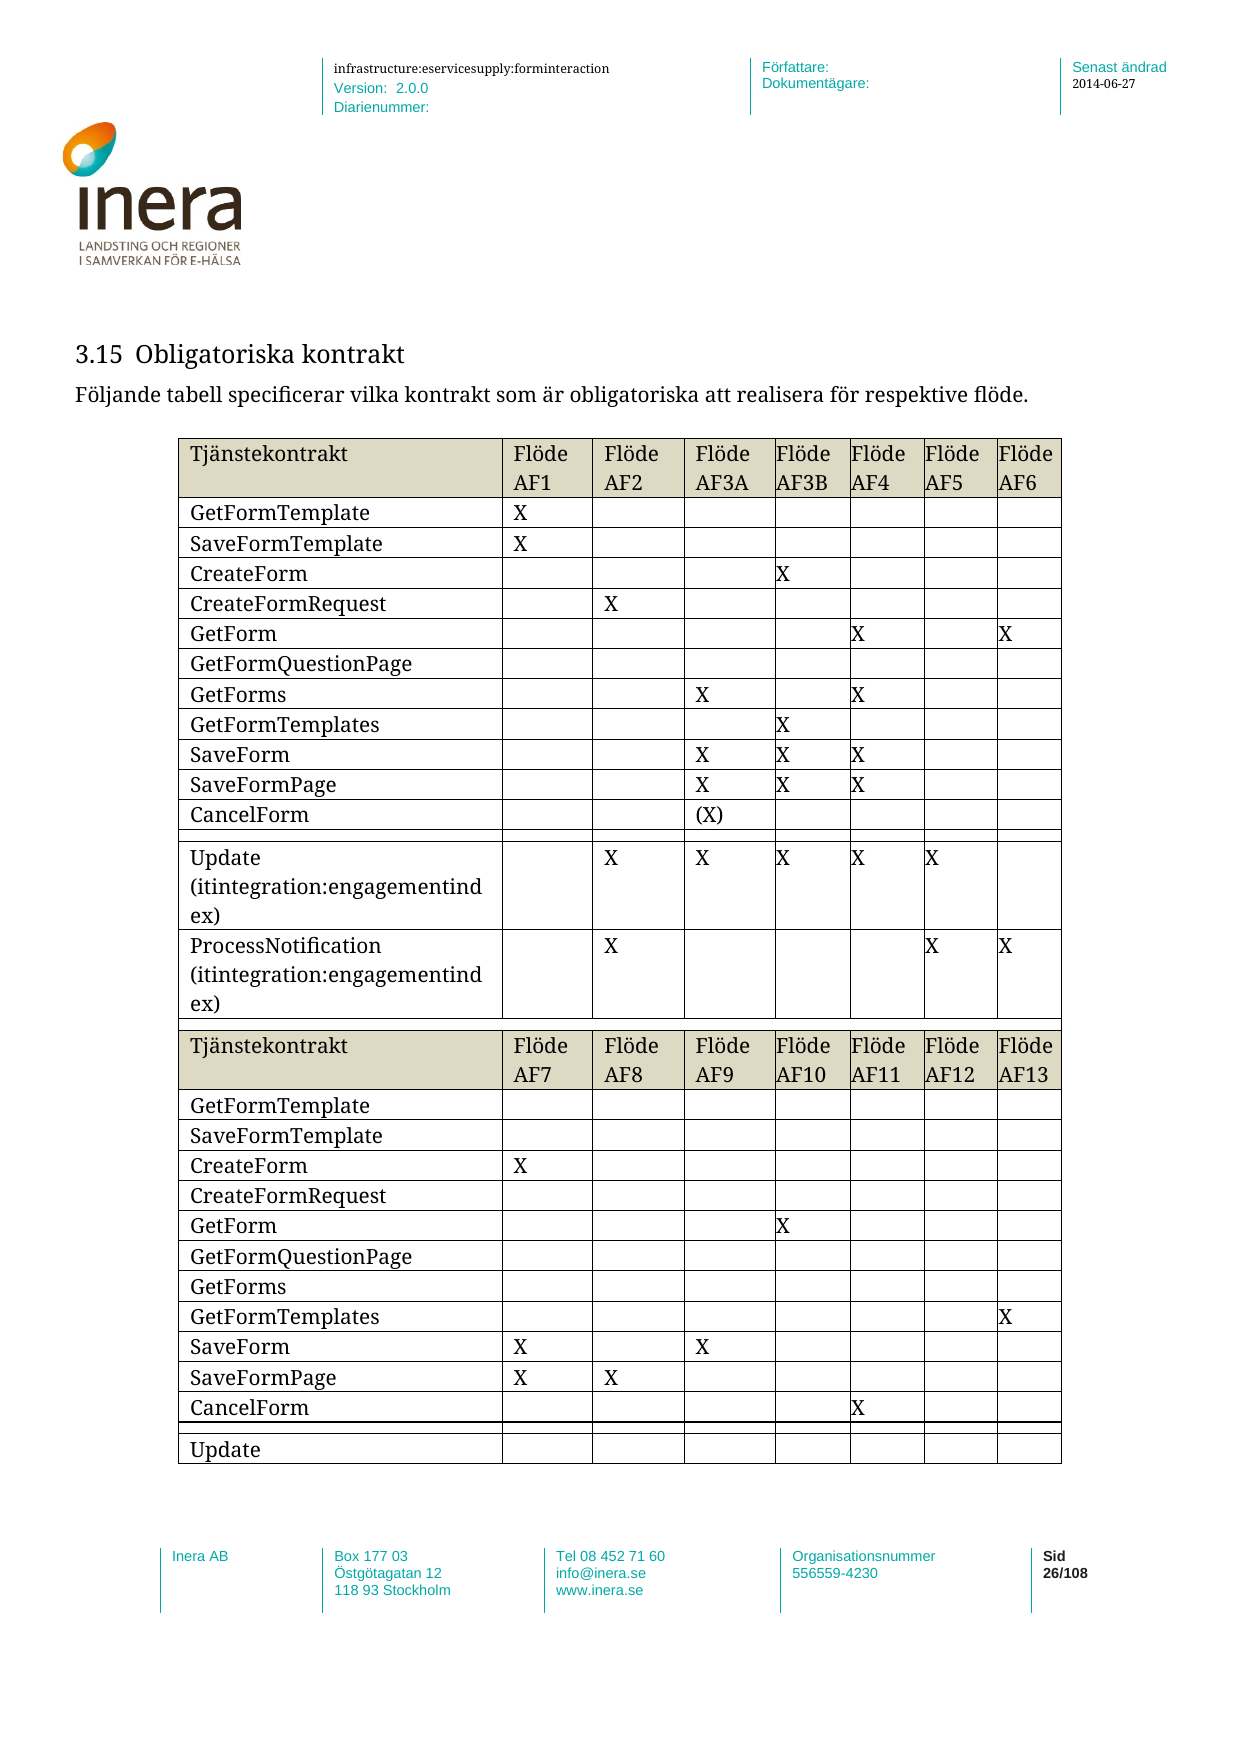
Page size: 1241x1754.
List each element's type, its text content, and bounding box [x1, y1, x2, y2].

table_cell X [776, 709, 850, 738]
table_cell [503, 1302, 592, 1331]
table_cell Flöde AF9 [685, 1031, 775, 1089]
table_cell [593, 1241, 684, 1270]
table_cell [851, 1362, 924, 1391]
table_cell [503, 1120, 592, 1149]
table_cell [685, 589, 775, 618]
table_cell X [851, 679, 924, 708]
table_cell [851, 1151, 924, 1180]
table_cell CreateFormRequest [179, 1181, 502, 1210]
table_cell [851, 558, 924, 587]
table_cell [685, 709, 775, 738]
table_cell Update (itintegration:engagementindex) [179, 842, 502, 929]
table_cell [776, 1423, 850, 1433]
table_cell X [851, 1392, 924, 1421]
subtitle Obligatoriska kontrakt [75, 337, 1165, 371]
table_cell [998, 1090, 1061, 1119]
table_cell [593, 1120, 684, 1149]
table_cell [776, 1392, 850, 1421]
table_cell [851, 649, 924, 678]
table_cell [851, 1181, 924, 1210]
table_cell [593, 528, 684, 557]
table_cell [685, 930, 775, 1018]
table_cell [998, 1181, 1061, 1210]
table_cell ProcessNotification (itintegration:engagementindex) [179, 930, 502, 1018]
picture [62, 122, 241, 265]
table_cell [998, 1120, 1061, 1149]
table_cell [776, 1332, 850, 1361]
table_header Flöde AF6 [998, 439, 1061, 497]
table_cell [851, 1332, 924, 1361]
table_cell GetForm [179, 619, 502, 648]
table_cell [593, 558, 684, 587]
table_cell [503, 1423, 592, 1433]
table_cell [685, 1181, 775, 1210]
table_cell [593, 1090, 684, 1119]
table_cell [925, 1241, 997, 1270]
table_cell [685, 528, 775, 557]
table_cell X [503, 498, 592, 527]
table_cell [998, 1211, 1061, 1240]
table_cell [851, 830, 924, 841]
table_cell [593, 1302, 684, 1331]
table_cell [998, 842, 1061, 929]
table_cell [851, 589, 924, 618]
table_cell [776, 649, 850, 678]
table_cell GetFormQuestionPage [179, 1241, 502, 1270]
table_cell [503, 1241, 592, 1270]
table_cell X [593, 930, 684, 1018]
table_cell [685, 1151, 775, 1180]
table_header Tjänstekontrakt [179, 439, 502, 497]
table_header Flöde AF1 [503, 439, 592, 497]
table_cell Flöde AF12 [925, 1031, 997, 1089]
table_cell [776, 1302, 850, 1331]
table_cell [998, 709, 1061, 738]
table_cell X [685, 1332, 775, 1361]
table_cell CreateFormRequest [179, 589, 502, 618]
table_cell X [503, 1362, 592, 1391]
table_cell Tjänstekontrakt [179, 1031, 502, 1089]
table_cell X [593, 589, 684, 618]
table_cell [503, 679, 592, 708]
table_cell GetFormTemplates [179, 1302, 502, 1331]
table_cell Flöde AF8 [593, 1031, 684, 1089]
table_cell [593, 619, 684, 648]
table_cell [851, 800, 924, 829]
table_cell X [776, 770, 850, 799]
table_cell [851, 1434, 924, 1463]
table_cell X [998, 1302, 1061, 1331]
table_cell [593, 740, 684, 769]
table_cell [776, 679, 850, 708]
table_header Flöde AF5 [925, 439, 997, 497]
text Följande tabell specificerar vilka kontrakt som är obligatoriska att realisera för respektive flöde. [75, 379, 1165, 408]
table_cell X [998, 619, 1061, 648]
table_cell [776, 800, 850, 829]
table_cell [998, 589, 1061, 618]
table_cell SaveFormPage [179, 1362, 502, 1391]
table_cell [925, 1211, 997, 1240]
table_cell [925, 558, 997, 587]
table_cell [685, 1090, 775, 1119]
table_cell [998, 800, 1061, 829]
table_cell [593, 679, 684, 708]
table_cell [593, 1271, 684, 1301]
table_cell [998, 528, 1061, 557]
table_cell [776, 1362, 850, 1391]
table_cell X [685, 740, 775, 769]
table_cell [998, 1271, 1061, 1301]
table_cell CreateForm [179, 1151, 502, 1180]
table_cell [851, 1423, 924, 1433]
table_cell [998, 1423, 1061, 1433]
table_cell [925, 1151, 997, 1180]
table_cell [998, 498, 1061, 527]
table_cell [593, 800, 684, 829]
table_cell X [925, 930, 997, 1018]
table_cell [998, 1362, 1061, 1391]
table_cell [593, 1332, 684, 1361]
table_cell X [776, 740, 850, 769]
table_cell [776, 1434, 850, 1463]
table_cell [998, 830, 1061, 841]
table_cell [998, 1241, 1061, 1270]
table_cell [925, 528, 997, 557]
table_cell SaveForm [179, 740, 502, 769]
table_cell Flöde AF13 [998, 1031, 1061, 1089]
table_cell [685, 1211, 775, 1240]
table_cell [503, 930, 592, 1018]
table_cell X [685, 679, 775, 708]
table_cell [776, 1120, 850, 1149]
table_cell [593, 709, 684, 738]
table_cell [503, 770, 592, 799]
table_cell [179, 830, 502, 841]
table_cell [593, 498, 684, 527]
table_cell [503, 800, 592, 829]
table_cell [998, 740, 1061, 769]
table_cell X [685, 770, 775, 799]
table_cell [925, 709, 997, 738]
table_cell [998, 1151, 1061, 1180]
table_cell [503, 1271, 592, 1301]
table_cell [998, 1392, 1061, 1421]
table_cell [503, 1181, 592, 1210]
table_cell [593, 1423, 684, 1433]
table_cell [851, 1241, 924, 1270]
table_cell CancelForm [179, 1392, 502, 1421]
table_cell SaveFormTemplate [179, 528, 502, 557]
table_cell [851, 930, 924, 1018]
table_cell [593, 649, 684, 678]
table_cell [776, 619, 850, 648]
table_cell [776, 830, 850, 841]
table_cell [503, 1392, 592, 1421]
table_cell [776, 1271, 850, 1301]
table_cell X [685, 842, 775, 929]
table_cell [925, 1271, 997, 1301]
table_cell [685, 1302, 775, 1331]
table_header Flöde AF3A [685, 439, 775, 497]
table_cell [998, 1332, 1061, 1361]
table_cell [503, 830, 592, 841]
table_cell [685, 1362, 775, 1391]
table_cell Update (itintegration:engagementindex) [179, 1434, 502, 1463]
table_cell [685, 1434, 775, 1463]
table_cell GetFormTemplate [179, 498, 502, 527]
table_cell X [998, 930, 1061, 1018]
table_cell [925, 1434, 997, 1463]
table_cell [593, 1392, 684, 1421]
table_cell GetFormTemplates [179, 709, 502, 738]
table_cell [925, 1362, 997, 1391]
table_cell SaveForm [179, 1332, 502, 1361]
table_cell X [851, 619, 924, 648]
table_cell [503, 1434, 592, 1463]
table_cell [776, 498, 850, 527]
table_cell [776, 1151, 850, 1180]
table_cell [685, 1423, 775, 1433]
table_cell [925, 679, 997, 708]
table_cell [685, 498, 775, 527]
table_cell CancelForm [179, 800, 502, 829]
table_cell SaveFormPage [179, 770, 502, 799]
table_cell [998, 770, 1061, 799]
table_cell X [776, 842, 850, 929]
table_cell [925, 800, 997, 829]
table_cell [503, 740, 592, 769]
table_cell [685, 619, 775, 648]
table_cell [776, 930, 850, 1018]
table_cell [925, 770, 997, 799]
table_cell [593, 1151, 684, 1180]
table_cell [179, 1423, 502, 1433]
table_cell Flöde AF10 [776, 1031, 850, 1089]
table_cell [685, 1271, 775, 1301]
table_cell X [503, 528, 592, 557]
table_cell X [925, 842, 997, 929]
table_cell (X) [685, 800, 775, 829]
table_cell X [776, 558, 850, 587]
table_cell GetForms [179, 1271, 502, 1301]
table_cell [503, 842, 592, 929]
table_cell [503, 1090, 592, 1119]
table_cell CreateForm [179, 558, 502, 587]
table_cell [998, 1434, 1061, 1463]
table_cell [685, 649, 775, 678]
table_cell [925, 589, 997, 618]
table_cell [925, 1423, 997, 1433]
table_cell X [851, 740, 924, 769]
table_cell Flöde AF7 [503, 1031, 592, 1089]
table_cell [685, 1120, 775, 1149]
table_cell [998, 649, 1061, 678]
table_cell GetForms [179, 679, 502, 708]
table_cell X [503, 1332, 592, 1361]
table_cell [925, 1332, 997, 1361]
table_cell [925, 740, 997, 769]
table_cell [925, 1181, 997, 1210]
table_cell [593, 1211, 684, 1240]
table_cell [503, 1211, 592, 1240]
table_cell [503, 649, 592, 678]
table_cell [776, 589, 850, 618]
table_cell GetFormQuestionPage [179, 649, 502, 678]
table_cell X [776, 1211, 850, 1240]
table_cell [851, 1211, 924, 1240]
table_cell [593, 770, 684, 799]
table_cell [685, 1392, 775, 1421]
table_cell [851, 709, 924, 738]
table_cell [851, 1302, 924, 1331]
table_cell [593, 1181, 684, 1210]
table_cell [925, 649, 997, 678]
table_cell GetForm [179, 1211, 502, 1240]
table_cell [685, 558, 775, 587]
table_cell GetFormTemplate [179, 1090, 502, 1119]
table_cell [685, 1241, 775, 1270]
table_header Flöde AF3B [776, 439, 850, 497]
table_cell X [851, 842, 924, 929]
table_cell [776, 1241, 850, 1270]
table_cell [179, 1019, 1061, 1030]
table_cell [851, 1090, 924, 1119]
table_cell [925, 619, 997, 648]
table_cell [503, 589, 592, 618]
table_cell [925, 830, 997, 841]
table_cell [925, 498, 997, 527]
table_cell [593, 1434, 684, 1463]
table_cell [503, 709, 592, 738]
table_cell [925, 1302, 997, 1331]
table_cell [851, 528, 924, 557]
table_cell Flöde AF11 [851, 1031, 924, 1089]
table_cell [593, 830, 684, 841]
table_cell [925, 1120, 997, 1149]
table_cell SaveFormTemplate [179, 1120, 502, 1149]
table_cell [851, 498, 924, 527]
table_cell X [851, 770, 924, 799]
table_header Flöde AF4 [851, 439, 924, 497]
table_cell [925, 1392, 997, 1421]
table_cell [851, 1271, 924, 1301]
table_cell [925, 1090, 997, 1119]
table_cell [998, 558, 1061, 587]
table_cell [776, 1181, 850, 1210]
table_cell X [503, 1151, 592, 1180]
table_cell [503, 619, 592, 648]
table_cell [776, 1090, 850, 1119]
table_cell [776, 528, 850, 557]
table_cell X [593, 1362, 684, 1391]
table_cell [851, 1120, 924, 1149]
table_cell [998, 679, 1061, 708]
table_cell X [593, 842, 684, 929]
table_header Flöde AF2 [593, 439, 684, 497]
table_cell [685, 830, 775, 841]
table_cell [503, 558, 592, 587]
